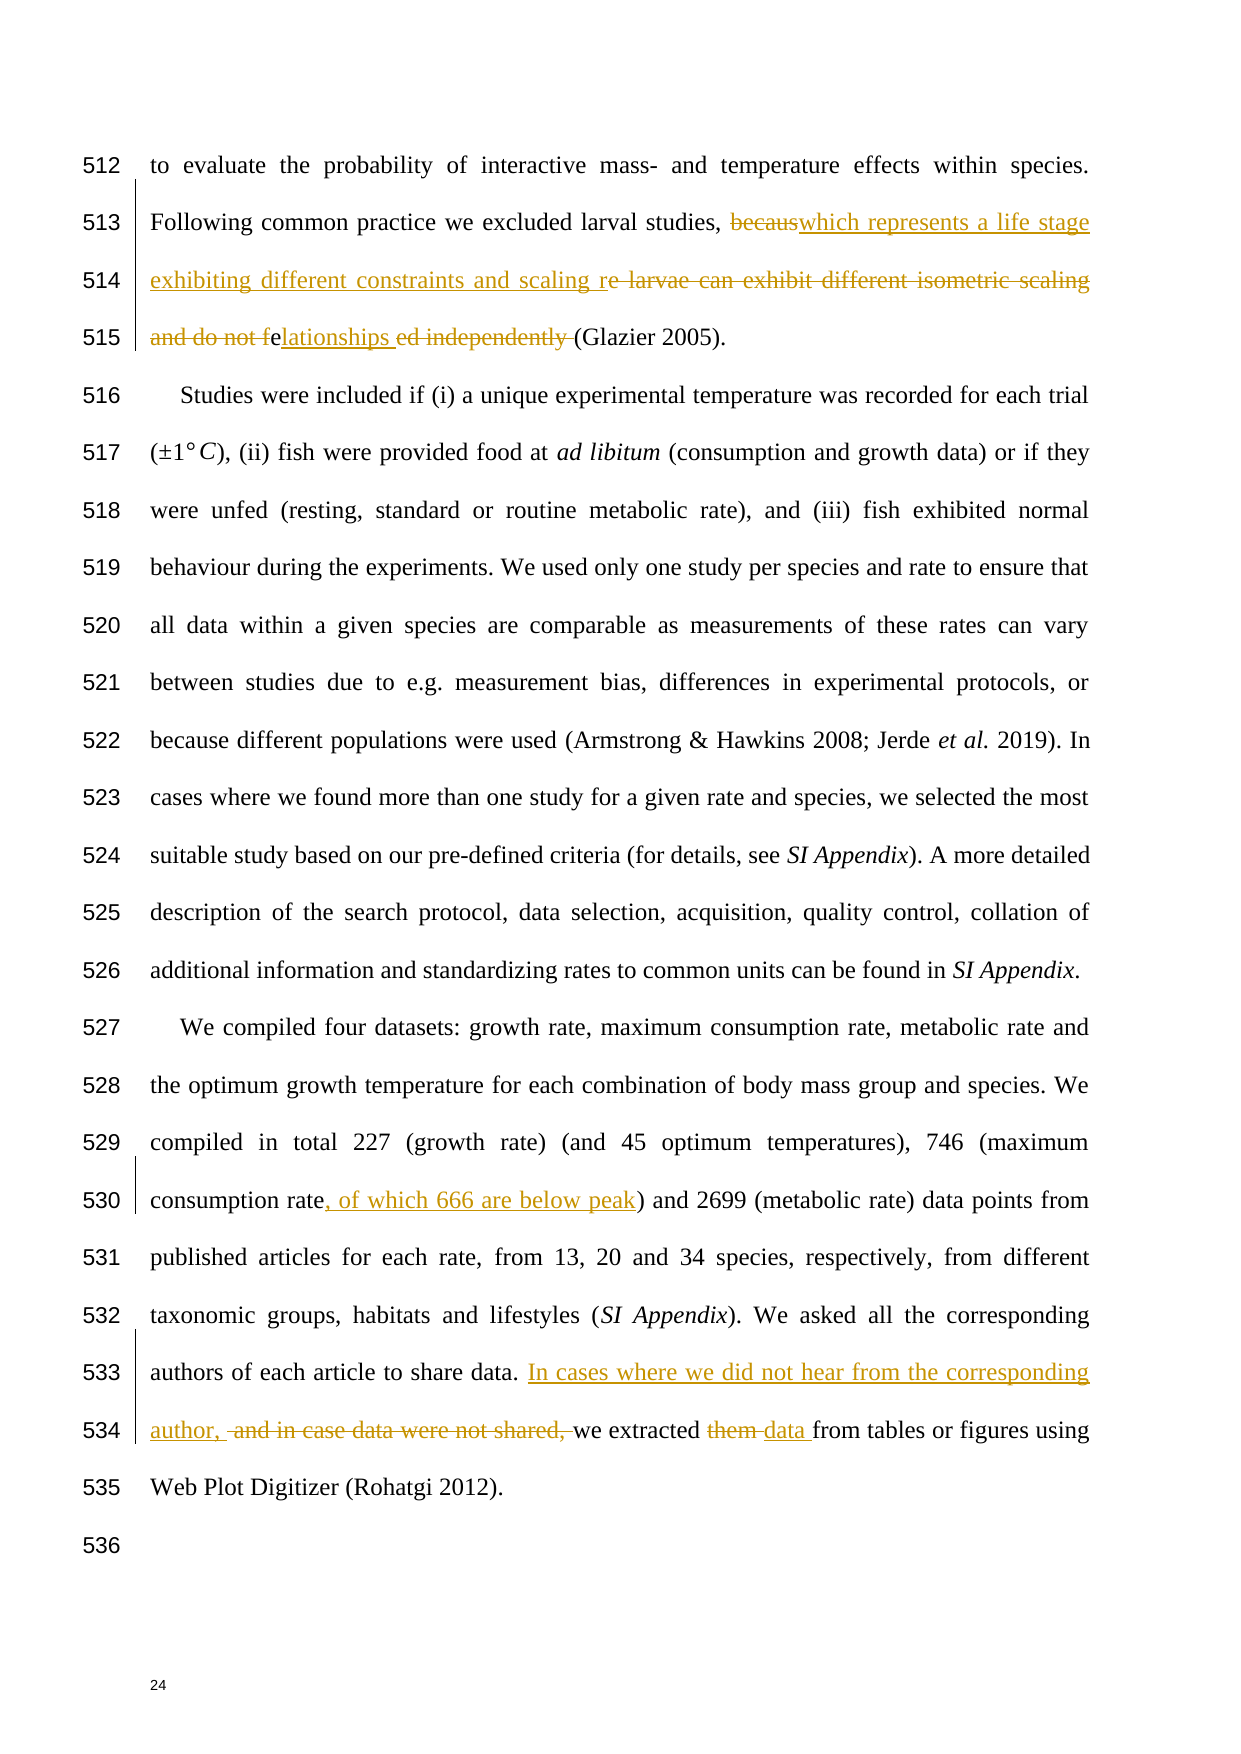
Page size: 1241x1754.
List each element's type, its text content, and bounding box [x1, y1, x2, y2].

text We compiled four datasets: growth rate, maximum consumption rate, metabolic rate and the optimum growth temperature for each combination of body mass group and species. We compiled in total 227 (growth rate) (and 45 optimum temperatures), 746 (maximum consumption rate) and 2699 (metabolic rate) data points from published articles for each rate, from 13, 20 and 34 species, respectively, from different taxonomic groups, habitats and lifestyles (SI Appendix). We asked all the corresponding authors of each article to share data. we extracted from tables or figures using Web Plot Digitizer (Rohatgi 2012). [150, 1012, 1090, 1501]
text Studies were included if (i) a unique experimental temperature was recorded for each trial (1), (ii) fish were provided food at ad libitum (consumption and growth data) or if they were unfed (resting, standard or routine metabolic rate), and (iii) fish exhibited normal behaviour during the experiments. We used only one study per species and rate to ensure that all data within a given species are comparable as measurements of these rates can vary between studies due to e.g. measurement bias, differences in experimental protocols, or because different populations were used (Armstrong & Hawkins 2008; Jerde et al. 2019). In cases where we found more than one study for a given rate and species, we selected the most suitable study based on our pre-defined criteria (for details, see SI Appendix). A more detailed description of the search protocol, data selection, acquisition, quality control, collation of additional information and standardizing rates to common units can be found in SI Appendix. [150, 380, 1090, 984]
